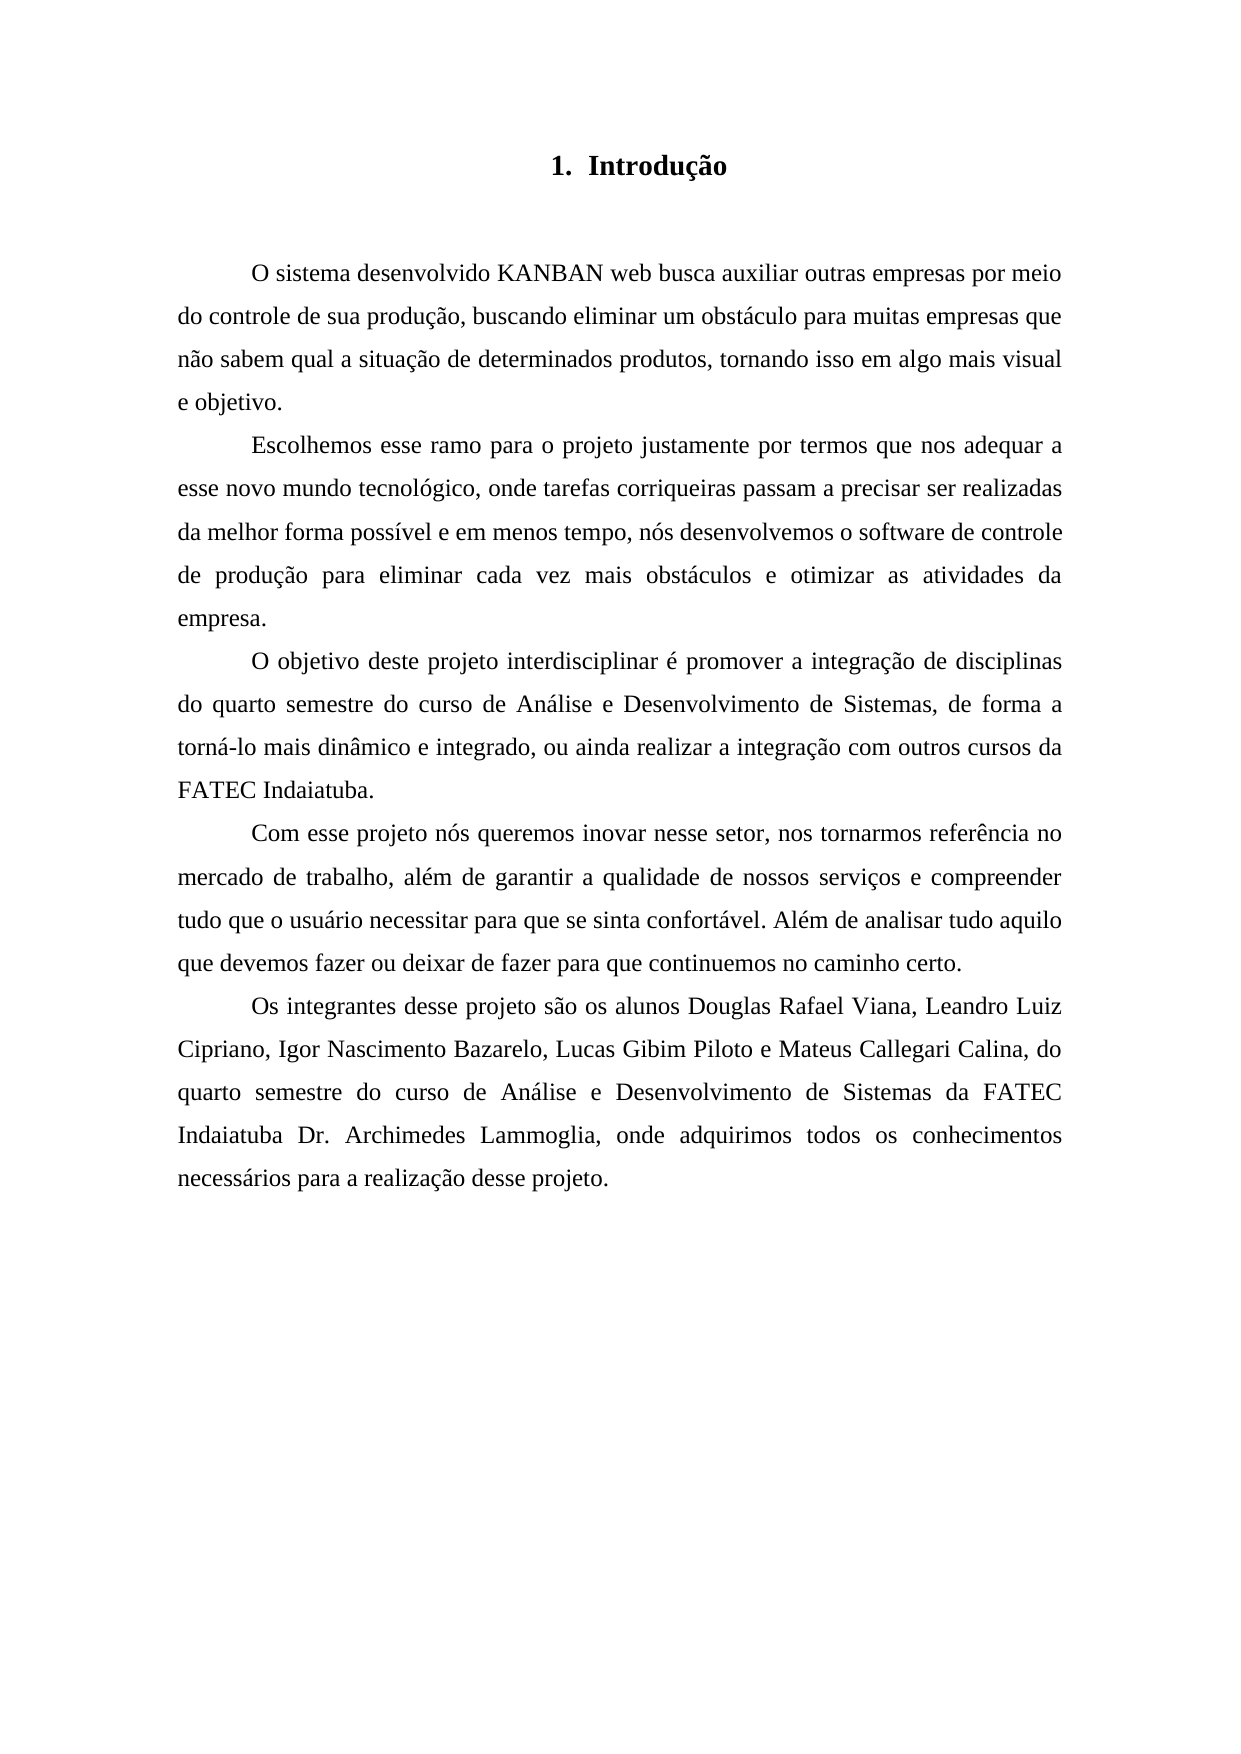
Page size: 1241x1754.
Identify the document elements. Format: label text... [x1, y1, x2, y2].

text Com esse projeto nós queremos inovar nesse setor, nos tornarmos referência no mercado de trabalho, além de garantir a qualidade de nossos serviços e compreender tudo que o usuário necessitar para que se sinta confortável. Além de analisar tudo aquilo que devemos fazer ou deixar de fazer para que continuemos no caminho certo. [177, 818, 1063, 977]
subtitle Introdução [215, 148, 1063, 181]
text O objetivo deste projeto interdisciplinar é promover a integração de disciplinas do quarto semestre do curso de Análise e Desenvolvimento de Sistemas, de forma a torná-lo mais dinâmico e integrado, ou ainda realizar a integração com outros cursos da FATEC Indaiatuba. [177, 646, 1063, 804]
text Escolhemos esse ramo para o projeto justamente por termos que nos adequar a esse novo mundo tecnológico, onde tarefas corriqueiras passam a precisar ser realizadas da melhor forma possível e em menos tempo, nós desenvolvemos o software de controle de produção para eliminar cada vez mais obstáculos e otimizar as atividades da empresa. [177, 430, 1063, 632]
text Os integrantes desse projeto são os alunos Douglas Rafael Viana, Leandro Luiz Cipriano, Igor Nascimento Bazarelo, Lucas Gibim Piloto e Mateus Callegari Calina, do quarto semestre do curso de Análise e Desenvolvimento de Sistemas da FATEC Indaiatuba Dr. Archimedes Lammoglia, onde adquirimos todos os conhecimentos necessários para a realização desse projeto. [177, 991, 1063, 1192]
text O sistema desenvolvido KANBAN web busca auxiliar outras empresas por meio do controle de sua produção, buscando eliminar um obstáculo para muitas empresas que não sabem qual a situação de determinados produtos, tornando isso em algo mais visual e objetivo. [177, 258, 1063, 416]
